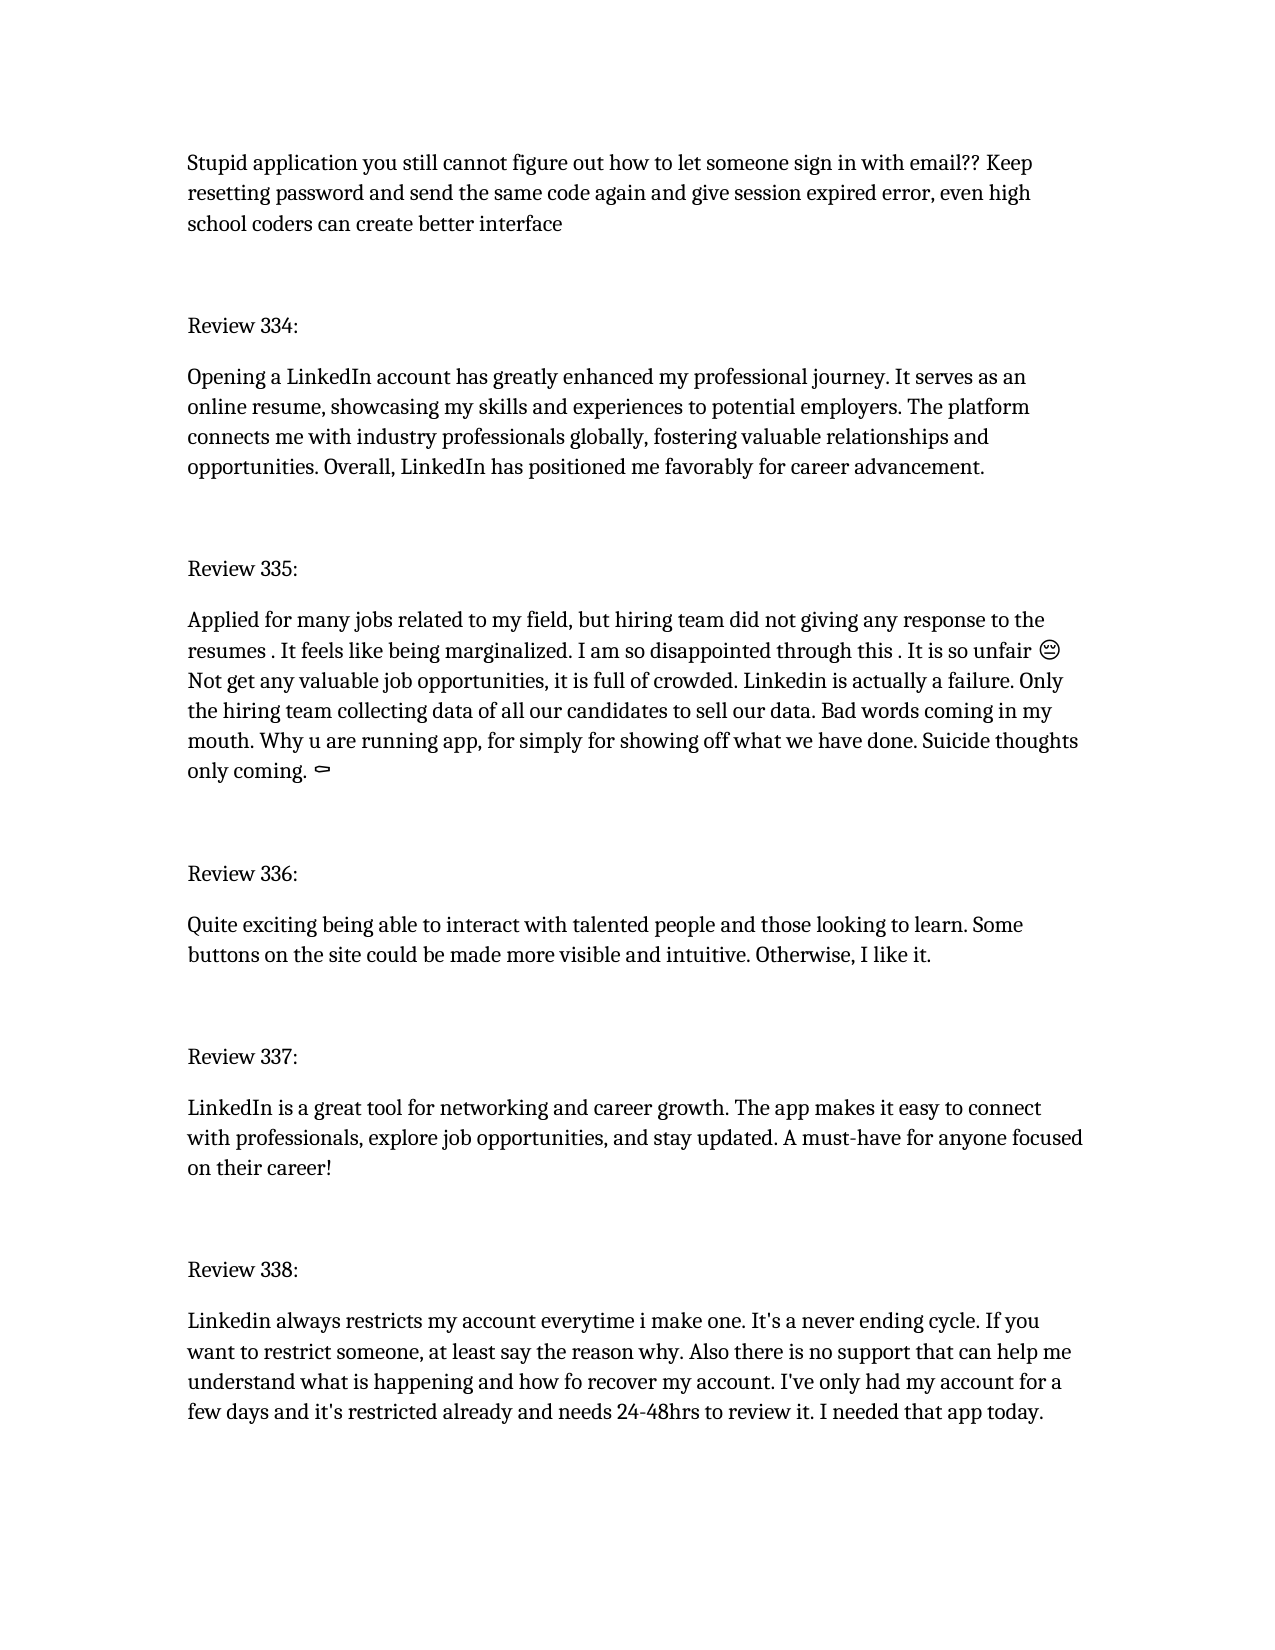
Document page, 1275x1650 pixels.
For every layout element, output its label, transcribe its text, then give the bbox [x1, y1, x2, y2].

text LinkedIn is a great tool for networking and career growth. The app makes it easy to connect with professionals, explore job opportunities, and stay updated. A must-have for anyone focused on their career! [187, 1095, 1087, 1182]
text Linkedin always restricts my account everytime i make one. It's a never ending cycle. If you want to restrict someone, at least say the reason why. Also there is no support that can help me understand what is happening and how fo recover my account. I've only had my account for a few days and it's restricted already and needs 24-48hrs to review it. I needed that app today. [187, 1308, 1087, 1425]
text Review 336: [187, 860, 1087, 887]
text Applied for many jobs related to my field, but hiring team did not giving any response to the resumes . It feels like being marginalized. I am so disappointed through this . It is so unfair 😔 Not get any valuable job opportunities, it is full of crowded. Linkedin is actually a failure. Only the hiring team collecting data of all our candidates to sell our data. Bad words coming in my mouth. Why u are running app, for simply for showing off what we have done. Suicide thoughts only coming. 🫠⚰️ [187, 607, 1087, 785]
text Opening a LinkedIn account has greatly enhanced my professional journey. It serves as an online resume, showcasing my skills and experiences to potential employers. The platform connects me with industry professionals globally, fostering valuable relationships and opportunities. Overall, LinkedIn has positioned me favorably for career advancement. [187, 363, 1087, 481]
text Review 337: [187, 1044, 1087, 1070]
text Stupid application you still cannot figure out how to let someone sign in with email?? Keep resetting password and send the same code again and give session expired error, even high school coders can create better interface [187, 150, 1087, 237]
text Review 335: [187, 556, 1087, 583]
text Review 338: [187, 1257, 1087, 1284]
text Quite exciting being able to interact with talented people and those looking to learn. Some buttons on the site could be made more visible and intuitive. Otherwise, I like it. [187, 911, 1087, 968]
text Review 334: [187, 312, 1087, 339]
